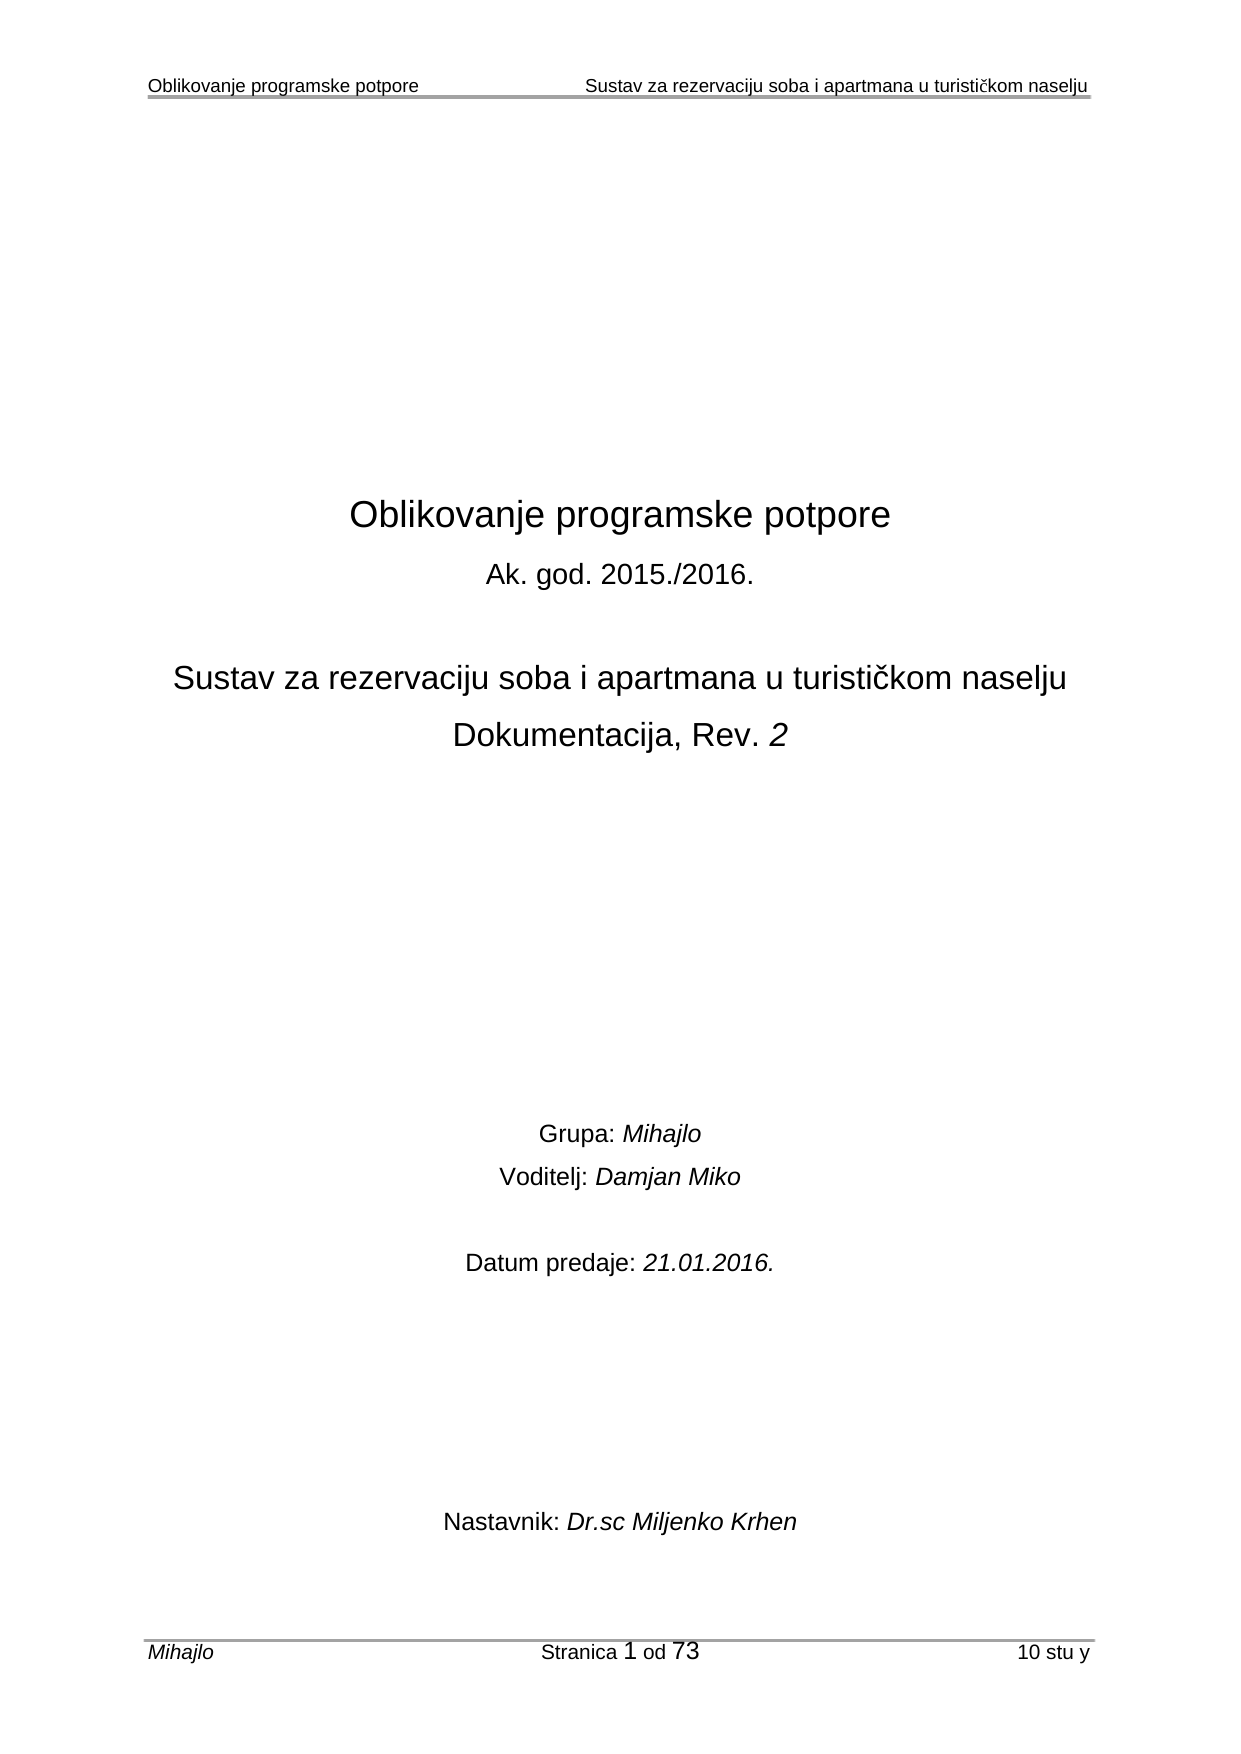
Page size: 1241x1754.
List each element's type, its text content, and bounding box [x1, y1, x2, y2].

text Datum predaje: 21.01.2016. [148, 1248, 1093, 1277]
text Oblikovanje programske potpore [148, 493, 1093, 536]
picture [147, 95, 1092, 99]
text Grupa: Mihajlo [148, 1119, 1093, 1147]
text Voditelj: Damjan Miko [148, 1162, 1093, 1191]
text Dokumentacija, Rev. 2 [148, 716, 1093, 754]
text Nastavnik: Dr.sc Miljenko Krhen [148, 1507, 1093, 1536]
text Sustav za rezervaciju soba i apartmana u turističkom naselju [148, 658, 1093, 696]
text Ak. god. 2015./2016. [148, 557, 1093, 591]
